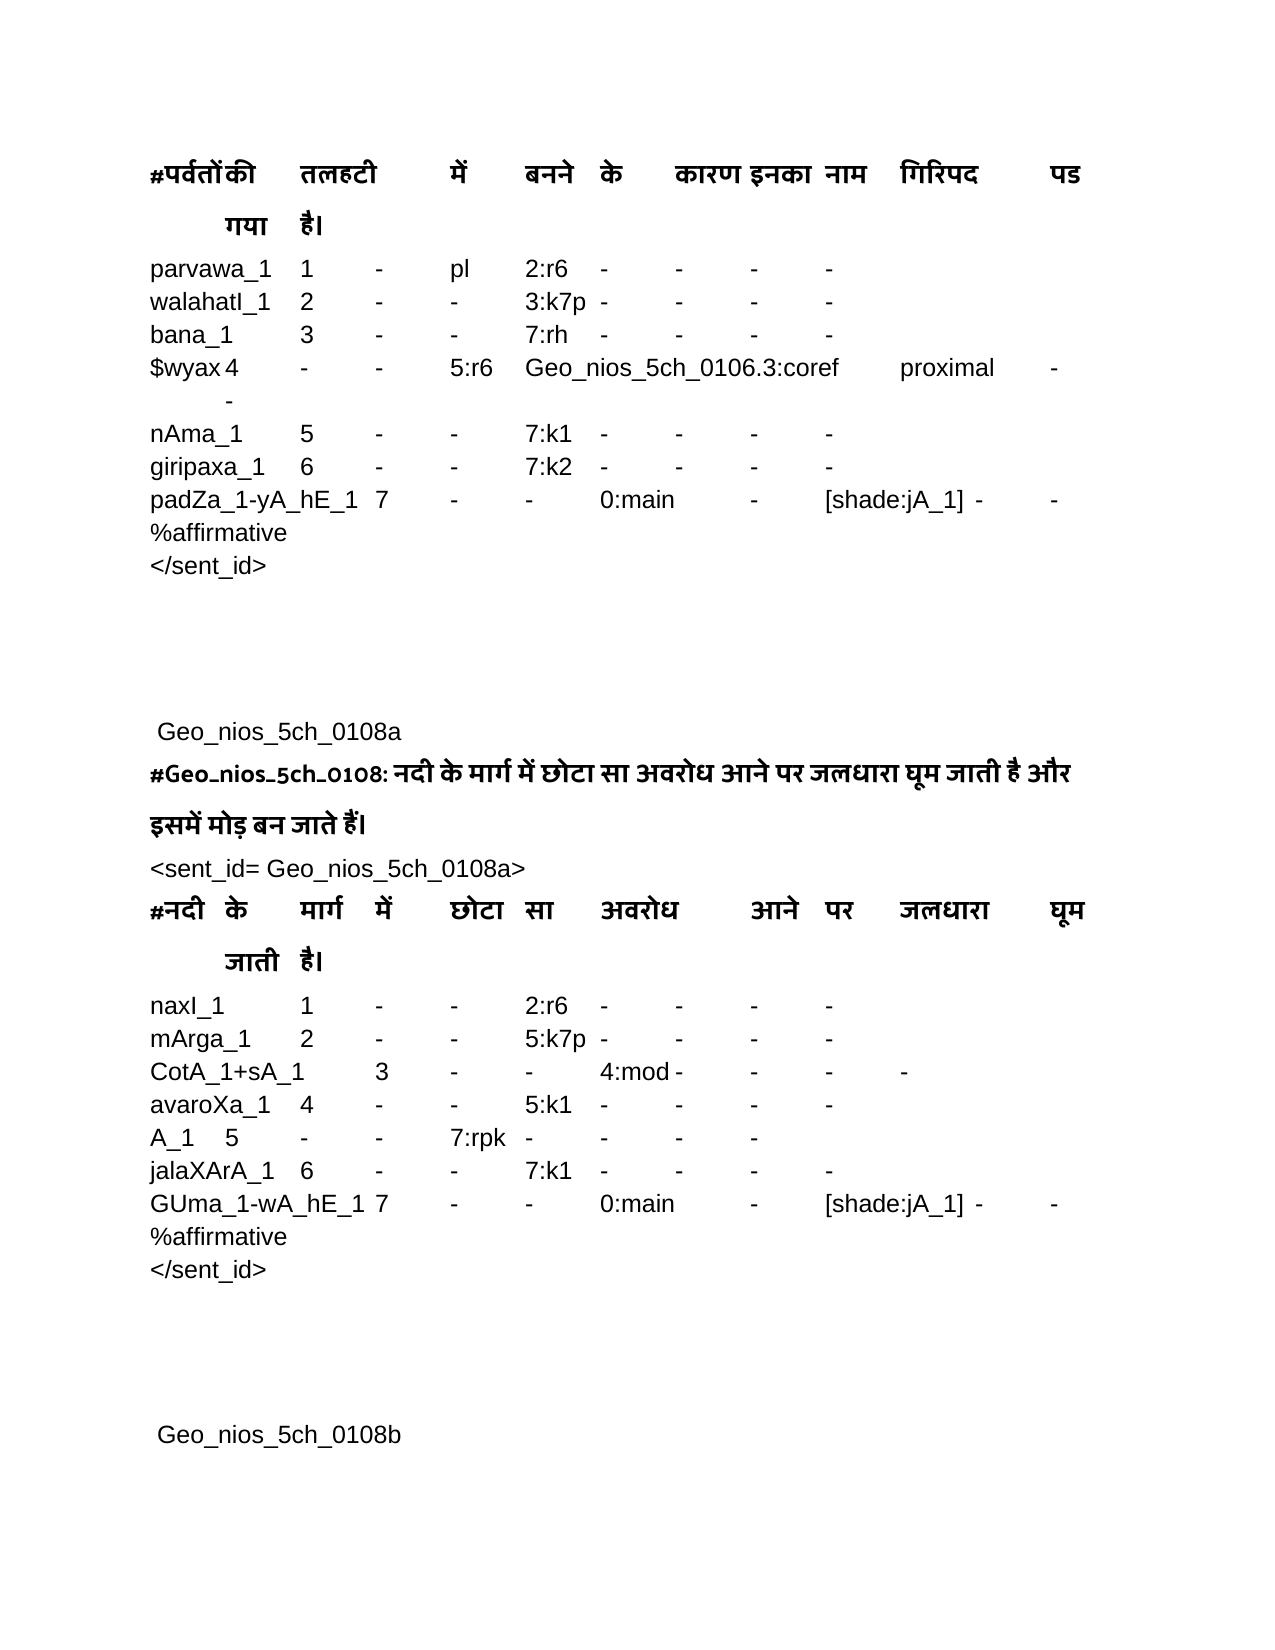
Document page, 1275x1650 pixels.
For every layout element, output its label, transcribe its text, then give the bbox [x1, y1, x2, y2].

text %affirmative [150, 518, 1125, 547]
text parvawa_1 1 - pl 2:r6 - - - - [150, 254, 1125, 283]
text nAma_1 5 - - 7:k1 - - - - [150, 419, 1125, 448]
text bana_1 3 - - 7:rh - - - - [150, 320, 1125, 349]
text GUma_1-wA_hE_1 7 - - 0:main - [shade:jA_1] - - [150, 1189, 1125, 1218]
text #पर्वतों की तलहटी में बनने के कारण इनका नाम गिरिपद पड गया है। [150, 150, 1125, 247]
text avaroXa_1 4 - - 5:k1 - - - - [150, 1090, 1125, 1119]
text </sent_id> [150, 1255, 1125, 1284]
text jalaXArA_1 6 - - 7:k1 - - - - [150, 1156, 1125, 1185]
text naxI_1 1 - - 2:r6 - - - - [150, 991, 1125, 1019]
text <sent_id= Geo_nios_5ch_0108a> [150, 854, 1125, 882]
text CotA_1+sA_1 3 - - 4:mod - - - - [150, 1057, 1125, 1086]
text $wyax 4 - - 5:r6 Geo_nios_5ch_0106.3:coref proximal - - [150, 353, 1125, 415]
text padZa_1-yA_hE_1 7 - - 0:main - [shade:jA_1] - - [150, 485, 1125, 514]
text #नदी के मार्ग में छोटा सा अवरोध आने पर जलधारा घूम जाती है। [150, 887, 1125, 984]
text Geo_nios_5ch_0108a [150, 716, 1125, 745]
text #Geo_nios_5ch_0108: नदी के मार्ग में छोटा सा अवरोध आने पर जलधारा घूम जाती है और इसमें मोड़ बन जाते हैं। [150, 749, 1125, 847]
text mArga_1 2 - - 5:k7p - - - - [150, 1024, 1125, 1053]
text A_1 5 - - 7:rpk - - - - [150, 1123, 1125, 1152]
text %affirmative [150, 1222, 1125, 1251]
text walahatI_1 2 - - 3:k7p - - - - [150, 287, 1125, 316]
text giripaxa_1 6 - - 7:k2 - - - - [150, 452, 1125, 481]
text </sent_id> [150, 551, 1125, 580]
text Geo_nios_5ch_0108b [150, 1420, 1125, 1449]
